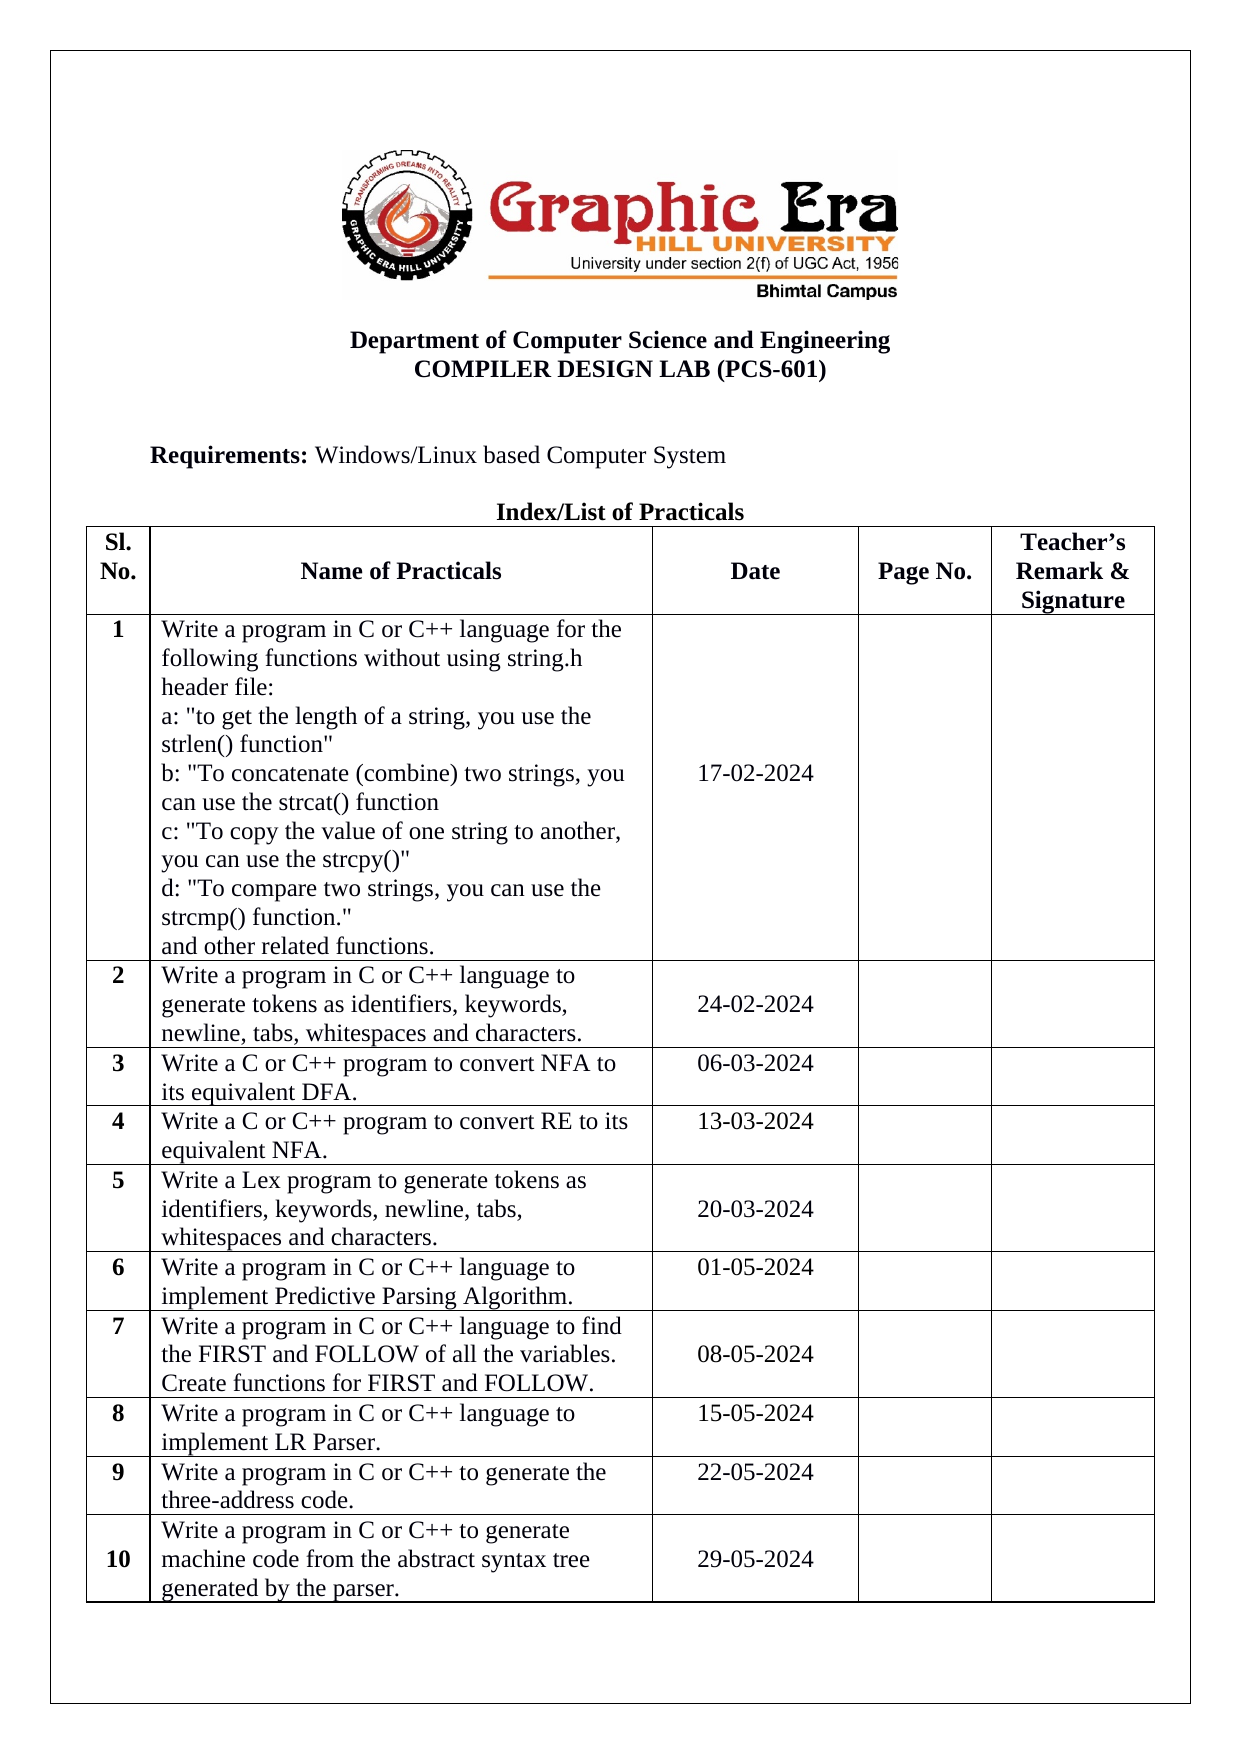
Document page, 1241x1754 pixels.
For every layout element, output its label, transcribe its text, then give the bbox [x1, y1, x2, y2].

table_cell 06-03-2024 [653, 1048, 858, 1105]
table_cell 29-05-2024 [653, 1515, 858, 1601]
table_cell [859, 1398, 991, 1456]
table_cell [992, 1165, 1154, 1251]
text COMPILER DESIGN LAB (PCS-601) [150, 354, 1090, 382]
table_cell [992, 1515, 1154, 1601]
table_cell 01-05-2024 [653, 1252, 858, 1310]
table_cell [859, 1106, 991, 1164]
table_cell [992, 1457, 1154, 1514]
table_cell [992, 961, 1154, 1047]
table_cell 5 [87, 1165, 149, 1251]
table_cell 24-02-2024 [653, 961, 858, 1047]
table_header Sl. No. [87, 527, 149, 613]
table_header Date [653, 527, 858, 613]
table_cell [859, 1252, 991, 1310]
table_cell Write a program in C or C++ to generate the three-address code. [151, 1457, 652, 1514]
table_cell [992, 1106, 1154, 1164]
text Requirements: Windows/Linux based Computer System [150, 440, 1090, 469]
table_cell 4 [87, 1106, 149, 1164]
table_cell 7 [87, 1311, 149, 1397]
table_cell [992, 1252, 1154, 1310]
table_cell 1 [87, 615, 149, 959]
table_cell 20-03-2024 [653, 1165, 858, 1251]
table_cell 13-03-2024 [653, 1106, 858, 1164]
text Index/List of Practicals [150, 497, 1090, 526]
table_cell 08-05-2024 [653, 1311, 858, 1397]
table_cell Write a program in C or C++ to generate machine code from the abstract syntax tree generated by the parser. [151, 1515, 652, 1601]
text Department of Computer Science and Engineering [150, 325, 1090, 354]
table_cell [859, 1165, 991, 1251]
table_cell Write a C or C++ program to convert NFA to its equivalent DFA. [151, 1048, 652, 1105]
table_header Name of Practicals [151, 527, 652, 613]
table_cell [859, 1311, 991, 1397]
table_cell Write a program in C or C++ language to generate tokens as identifiers, keywords, newline, tabs, whitespaces and characters. [151, 961, 652, 1047]
table_header Page No. [859, 527, 991, 613]
table_cell [992, 615, 1154, 959]
table_cell 22-05-2024 [653, 1457, 858, 1514]
picture [342, 150, 899, 300]
table_cell 10 [87, 1515, 149, 1601]
table_cell 6 [87, 1252, 149, 1310]
table_cell 8 [87, 1398, 149, 1456]
table_cell [859, 615, 991, 959]
table_cell 3 [87, 1048, 149, 1105]
table_cell [859, 1515, 991, 1601]
table_cell Write a program in C or C++ language to implement LR Parser. [151, 1398, 652, 1456]
table_cell [859, 1457, 991, 1514]
table_cell 2 [87, 961, 149, 1047]
table_header Teacher’s Remark & Signature [992, 527, 1154, 613]
table_cell Write a program in C or C++ language to find the FIRST and FOLLOW of all the variables. Create functions for FIRST and FOLLOW. [151, 1311, 652, 1397]
table_cell [859, 961, 991, 1047]
table_cell 17-02-2024 [653, 615, 858, 959]
table_cell Write a C or C++ program to convert RE to its equivalent NFA. [151, 1106, 652, 1164]
table_cell 9 [87, 1457, 149, 1514]
table_cell Write a program in C or C++ language to implement Predictive Parsing Algorithm. [151, 1252, 652, 1310]
table_cell [859, 1048, 991, 1105]
table_cell [992, 1311, 1154, 1397]
table_cell 15-05-2024 [653, 1398, 858, 1456]
table_cell [992, 1398, 1154, 1456]
table_cell [992, 1048, 1154, 1105]
table_cell Write a program in C or C++ language for the following functions without using string.h header file: a: "to get the length of a string, you use the strlen() function" b: "To concatenate (combine) two strings, you can use the strcat() function c: "To copy the value of one string to another, you can use the strcpy()" d: "To compare two strings, you can use the strcmp() function." and other related functions. [151, 615, 652, 959]
table_cell Write a Lex program to generate tokens as identifiers, keywords, newline, tabs, whitespaces and characters. [151, 1165, 652, 1251]
